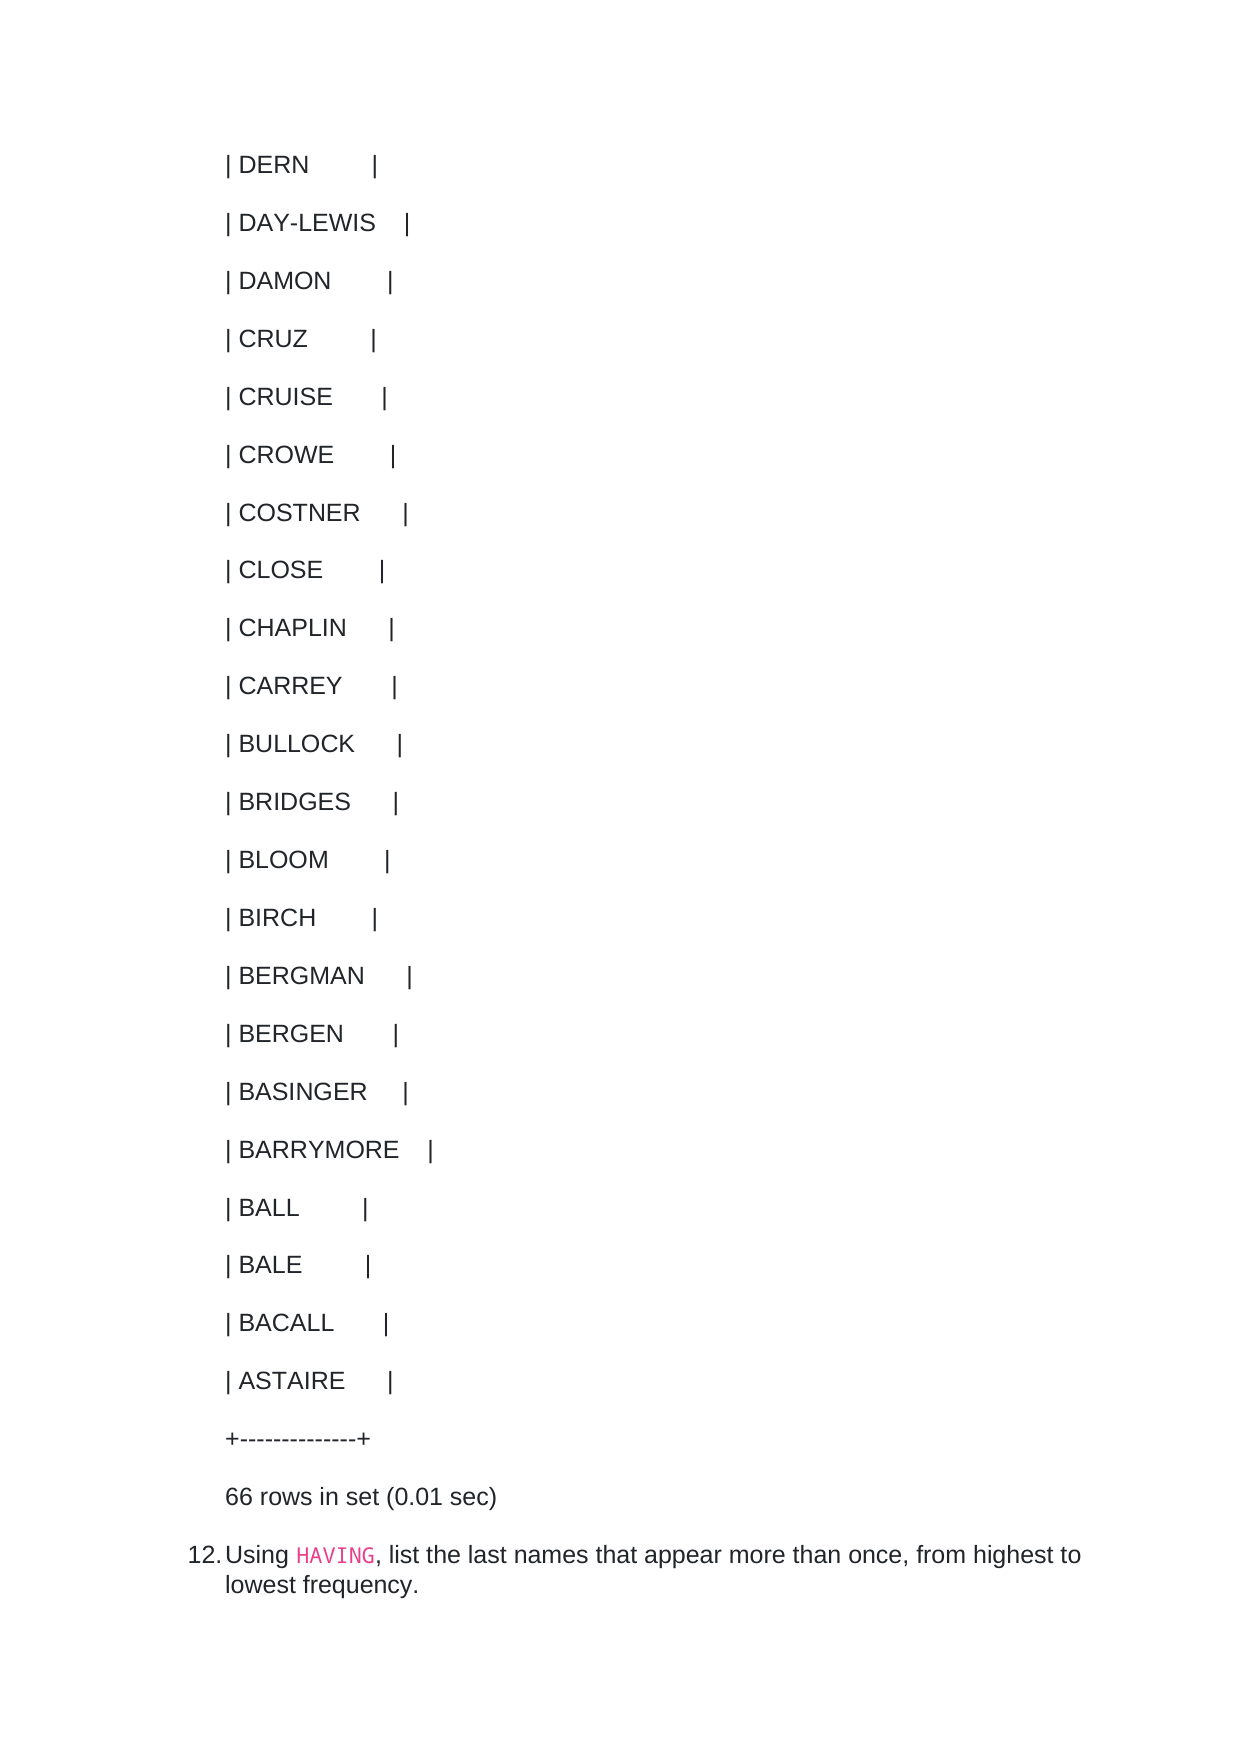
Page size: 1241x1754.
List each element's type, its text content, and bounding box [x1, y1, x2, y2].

text | DAY-LEWIS | [225, 208, 1090, 237]
text | CRUISE | [225, 382, 1090, 410]
text | CROWE | [225, 439, 1090, 468]
text | BALL | [225, 1192, 1090, 1221]
text | CLOSE | [225, 555, 1090, 584]
text | CRUZ | [225, 324, 1090, 352]
text | BIRCH | [225, 903, 1090, 932]
text | CHAPLIN | [225, 613, 1090, 642]
text | BASINGER | [225, 1077, 1090, 1105]
text | BARRYMORE | [225, 1134, 1090, 1163]
text | BERGEN | [225, 1019, 1090, 1047]
text | DERN | [225, 150, 1090, 179]
text | DAMON | [225, 266, 1090, 294]
text | CARREY | [225, 671, 1090, 700]
text 66 rows in set (0.01 sec) [225, 1482, 1090, 1511]
text +--------------+ [225, 1424, 1090, 1453]
text | BRIDGES | [225, 787, 1090, 816]
text | BLOOM | [225, 845, 1090, 874]
text | BULLOCK | [225, 729, 1090, 758]
text | COSTNER | [225, 497, 1090, 526]
list Using HAVING, list the last names that appear more than once, from highest to lowest frequency. [187, 1540, 1090, 1598]
text | BALE | [225, 1250, 1090, 1279]
text | ASTAIRE | [225, 1366, 1090, 1395]
text | BACALL | [225, 1308, 1090, 1337]
text | BERGMAN | [225, 961, 1090, 989]
